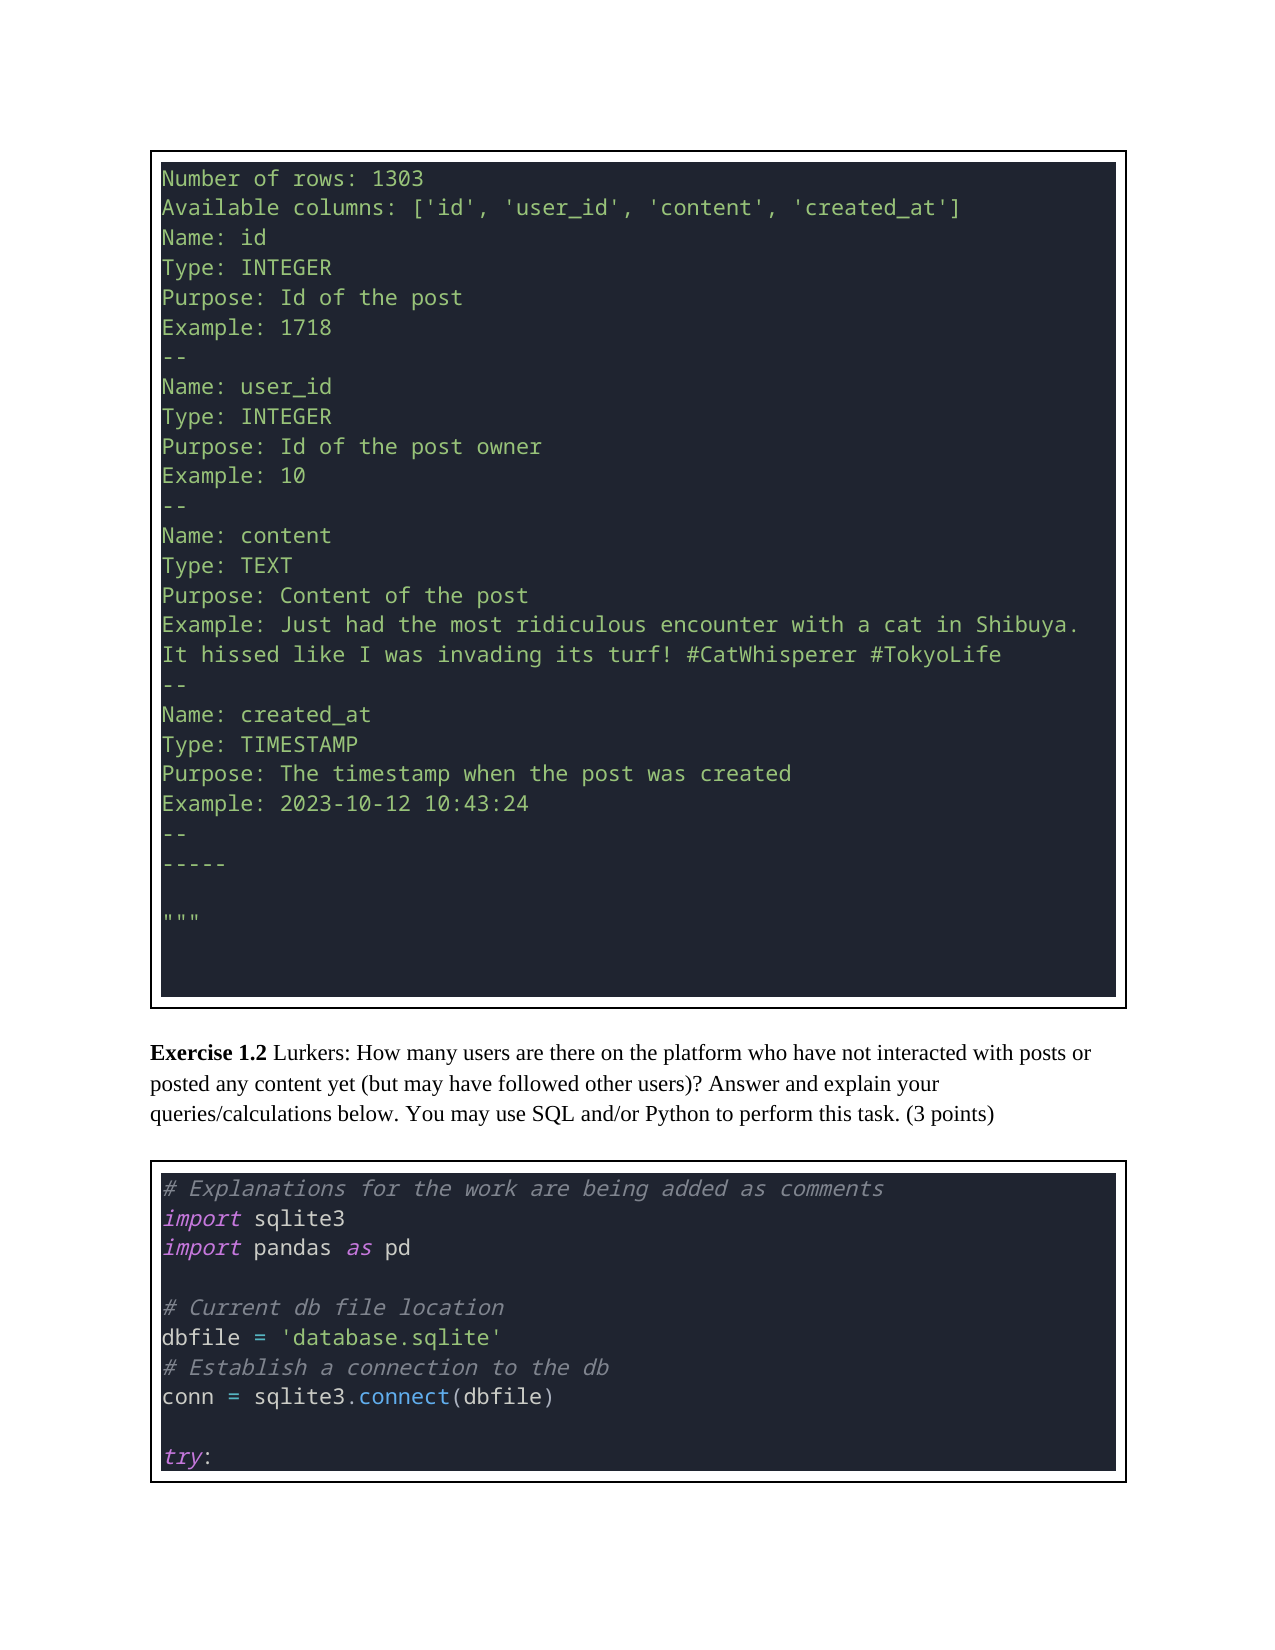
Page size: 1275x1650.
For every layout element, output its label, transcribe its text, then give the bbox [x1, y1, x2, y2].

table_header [152, 1162, 1125, 1481]
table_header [152, 152, 1125, 1007]
text Exercise 1.2 Lurkers: How many users are there on the platform who have not interacted with posts or posted any content yet (but may have followed other users)? Answer and explain your queries/calculations below. You may use SQL and/or Python to perform this task. (3 points) [150, 1009, 1125, 1126]
